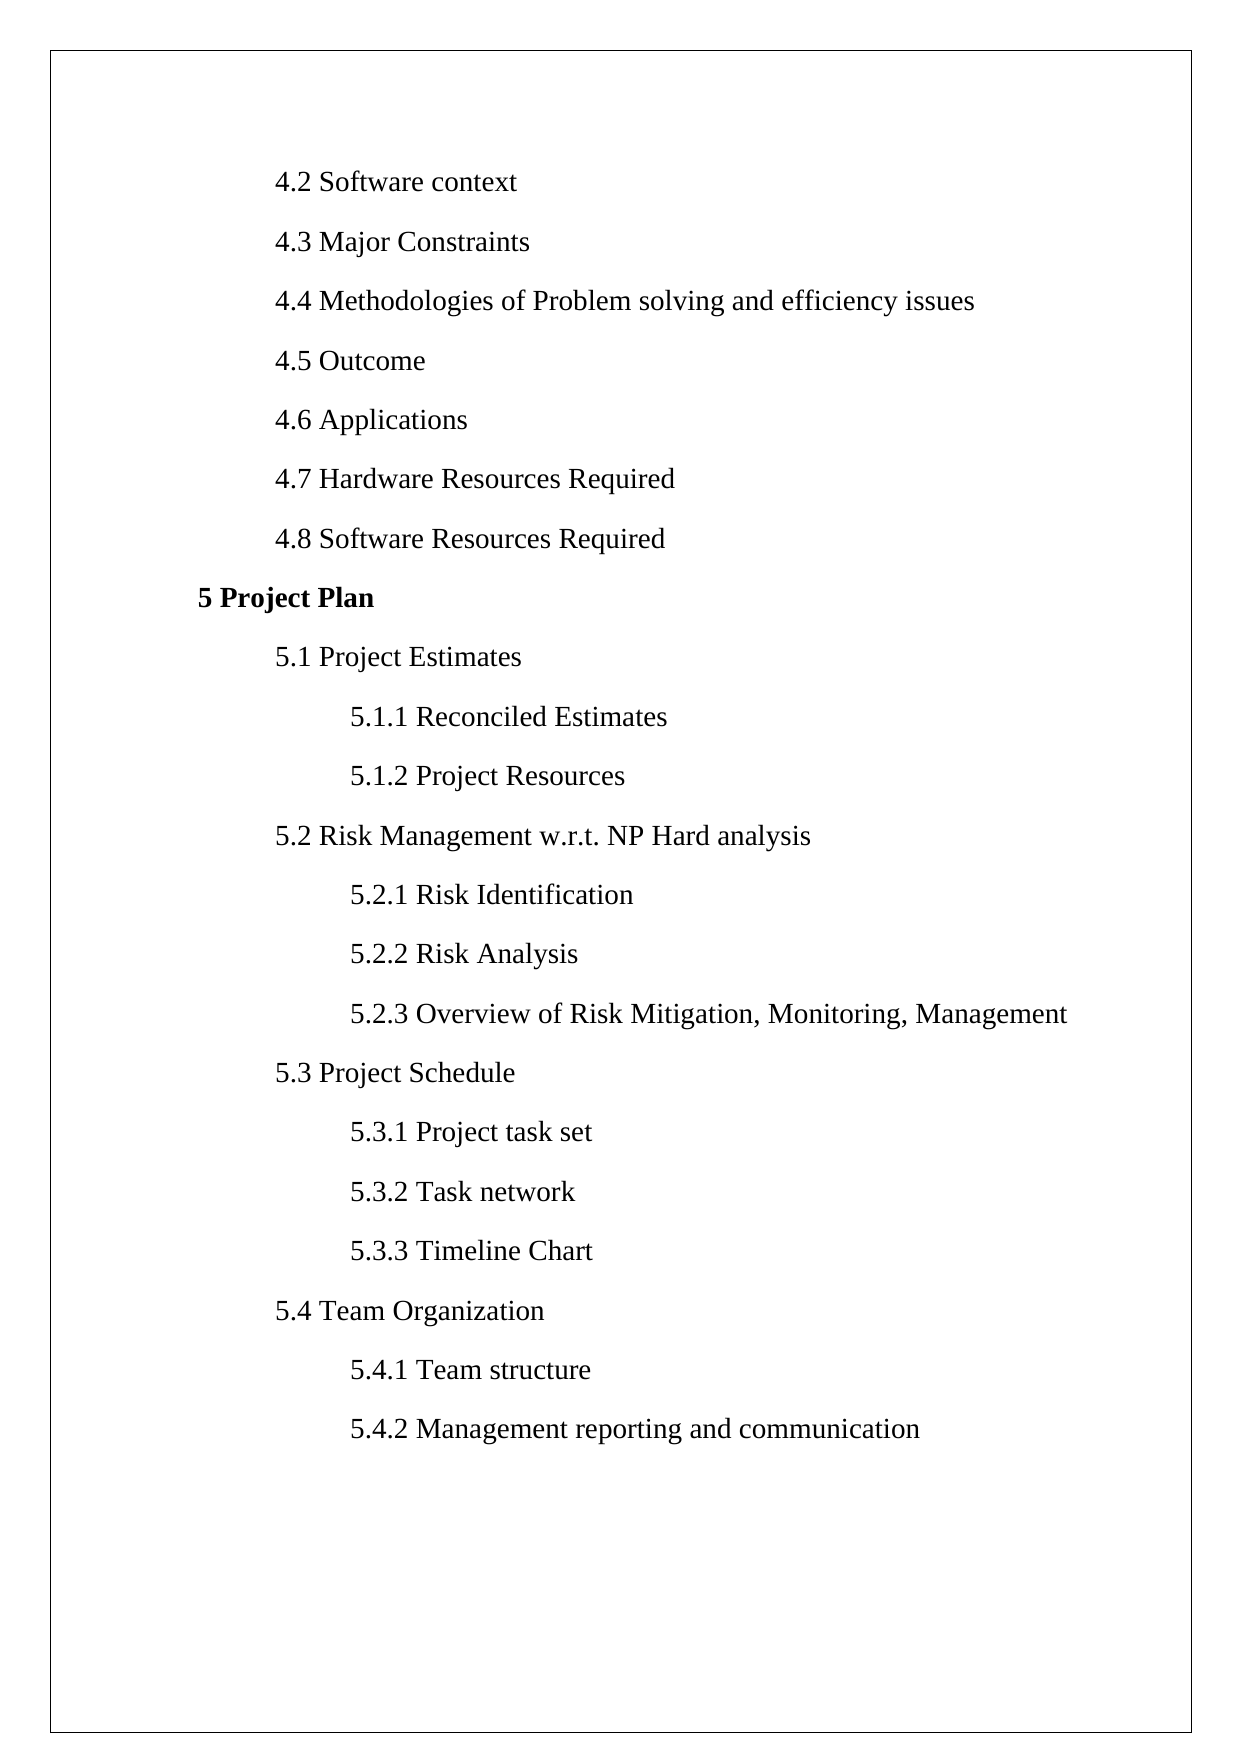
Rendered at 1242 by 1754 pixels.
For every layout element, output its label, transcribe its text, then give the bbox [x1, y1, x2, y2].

text 5.2.1 Risk Identification [350, 877, 1124, 911]
text 5 Project Plan [198, 580, 1124, 614]
text 5.3.3 Timeline Chart [350, 1233, 1124, 1267]
text 5.2.2 Risk Analysis [350, 936, 1124, 970]
text 4.4 Methodologies of Problem solving and efficiency issues [275, 283, 1124, 317]
text 4.3 Major Constraints [275, 224, 1124, 257]
text 5.4.2 Management reporting and communication [350, 1411, 1124, 1445]
text 5.2.3 Overview of Risk Mitigation, Monitoring, Management [350, 996, 1124, 1029]
text 4.5 Outcome [275, 343, 1124, 376]
text 5.3.1 Project task set [350, 1114, 1124, 1148]
text 5.3.2 Task network [350, 1174, 1124, 1207]
text 4.8 Software Resources Required [275, 521, 1124, 554]
text 4.6 Applications [275, 402, 1124, 436]
text 5.1.1 Reconciled Estimates [350, 699, 1124, 732]
text 5.1 Project Estimates [275, 639, 1124, 673]
text 4.2 Software context [275, 164, 1124, 198]
text 5.3 Project Schedule [275, 1055, 1124, 1089]
text 5.4.1 Team structure [350, 1352, 1124, 1386]
text 4.7 Hardware Resources Required [275, 461, 1124, 495]
text 5.4 Team Organization [275, 1293, 1124, 1326]
text 5.2 Risk Management w.r.t. NP Hard analysis [275, 818, 1124, 851]
text 5.1.2 Project Resources [350, 758, 1124, 792]
